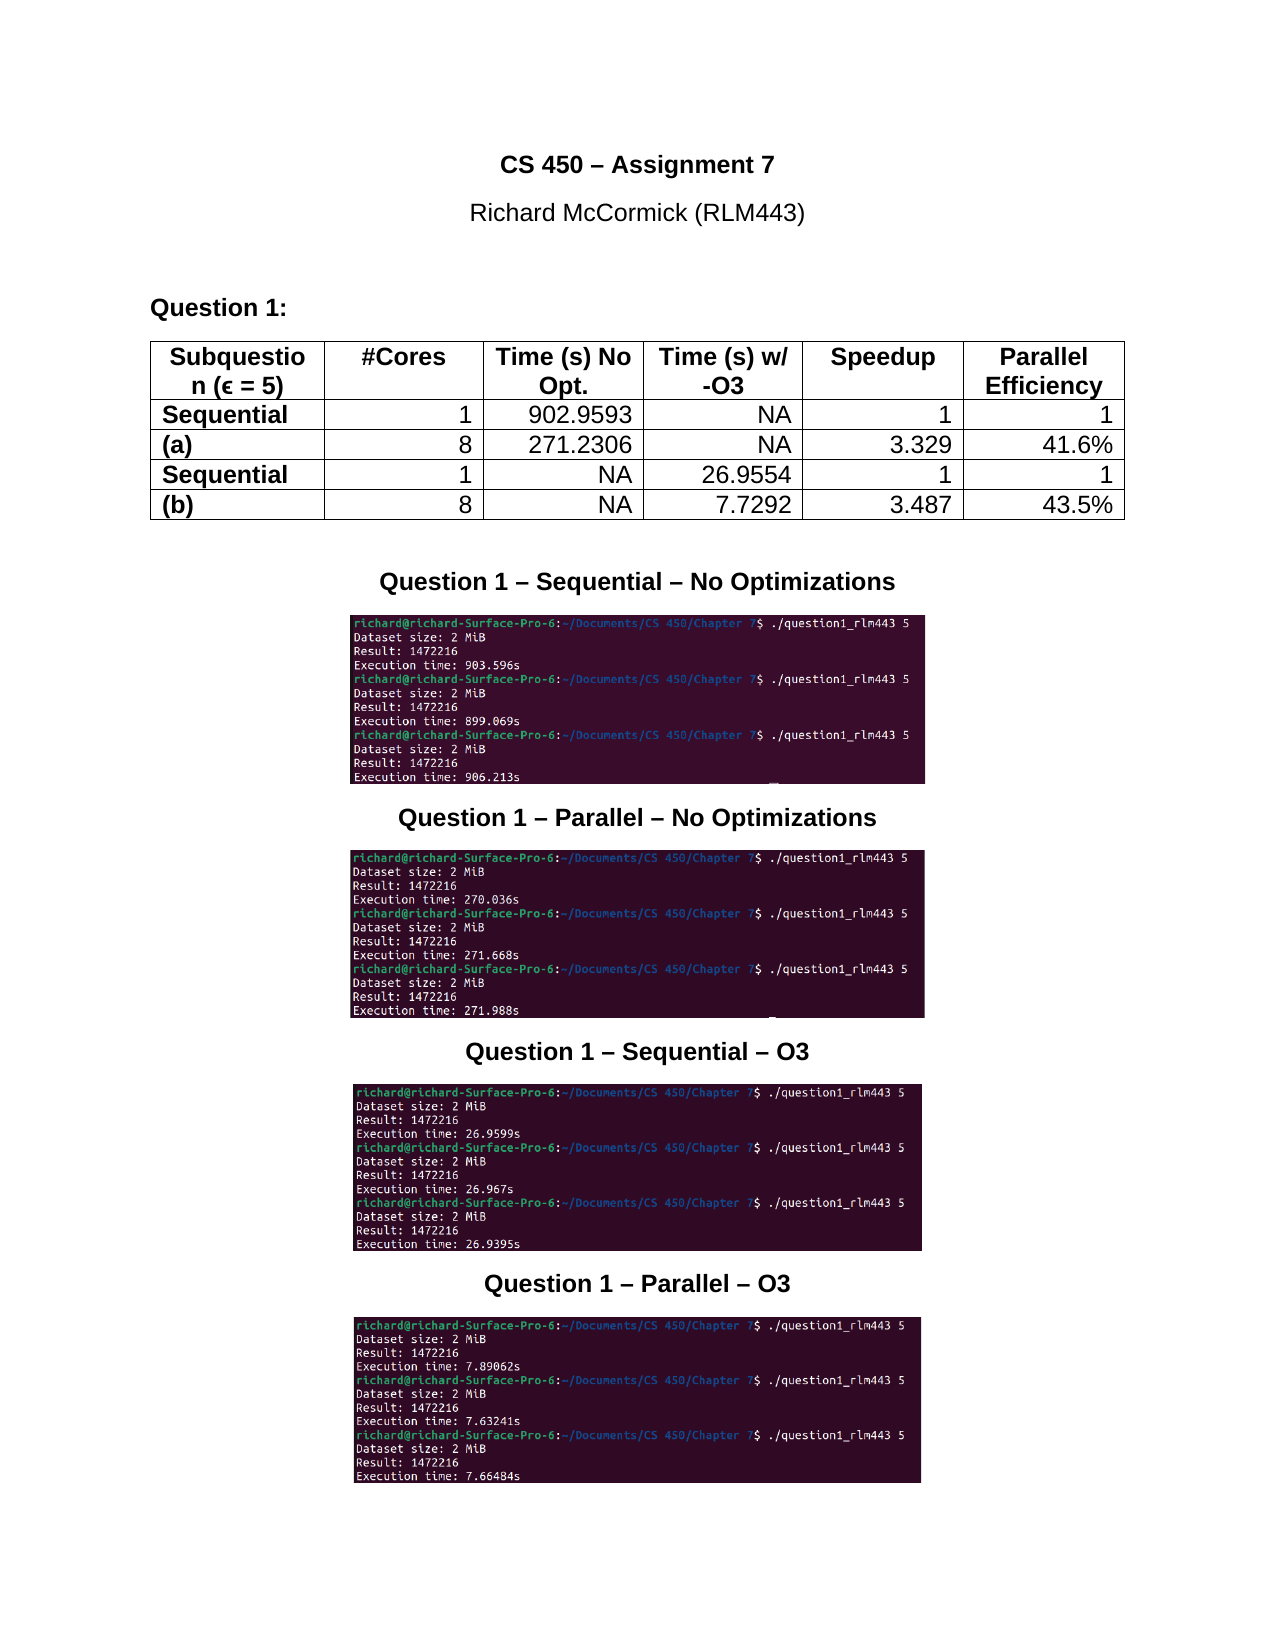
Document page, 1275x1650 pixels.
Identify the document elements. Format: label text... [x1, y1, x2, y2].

table_cell 43.5% [964, 490, 1124, 518]
text Question 1: [150, 293, 1125, 322]
table_cell 8 [325, 490, 483, 518]
table_cell 1 [964, 400, 1124, 429]
table_cell 7.7292 [644, 490, 802, 518]
table_header Subquestion (ϵ = 5) [151, 342, 324, 399]
table_header Parallel Efficiency [964, 342, 1124, 399]
table_cell 3.329 [803, 430, 963, 459]
table_header Speedup [803, 342, 963, 399]
picture [350, 850, 925, 1018]
picture [353, 1084, 922, 1251]
table_cell NA [644, 400, 802, 429]
table_cell 26.9554 [644, 460, 802, 489]
text Question 1 – Sequential – O3 [150, 1037, 1125, 1066]
table_cell 271.2306 [484, 430, 643, 459]
picture [353, 1317, 922, 1483]
table_cell Sequential [151, 400, 324, 429]
table_cell 1 [325, 400, 483, 429]
text Richard McCormick (RLM443) [150, 198, 1125, 226]
table_cell NA [644, 430, 802, 459]
table_cell 41.6% [964, 430, 1124, 459]
table_cell NA [484, 490, 643, 518]
table_cell NA [484, 460, 643, 489]
text Question 1 – Parallel – No Optimizations [150, 803, 1125, 831]
text CS 450 – Assignment 7 [150, 150, 1125, 179]
text Question 1 – Sequential – No Optimizations [150, 567, 1125, 596]
table_cell 1 [325, 460, 483, 489]
table_cell 8 [325, 430, 483, 459]
table_header #Cores [325, 342, 483, 399]
text Question 1 – Parallel – O3 [150, 1269, 1125, 1298]
table_cell 1 [803, 400, 963, 429]
picture [350, 615, 926, 784]
table_cell 1 [964, 460, 1124, 489]
table_cell Sequential [151, 460, 324, 489]
table_header Time (s) No Opt. [484, 342, 643, 399]
table_cell 1 [803, 460, 963, 489]
table_cell (a) [151, 430, 324, 459]
table_cell (b) [151, 490, 324, 518]
table_header Time (s) w/ -O3 [644, 342, 802, 399]
table_cell 902.9593 [484, 400, 643, 429]
table_cell 3.487 [803, 490, 963, 518]
